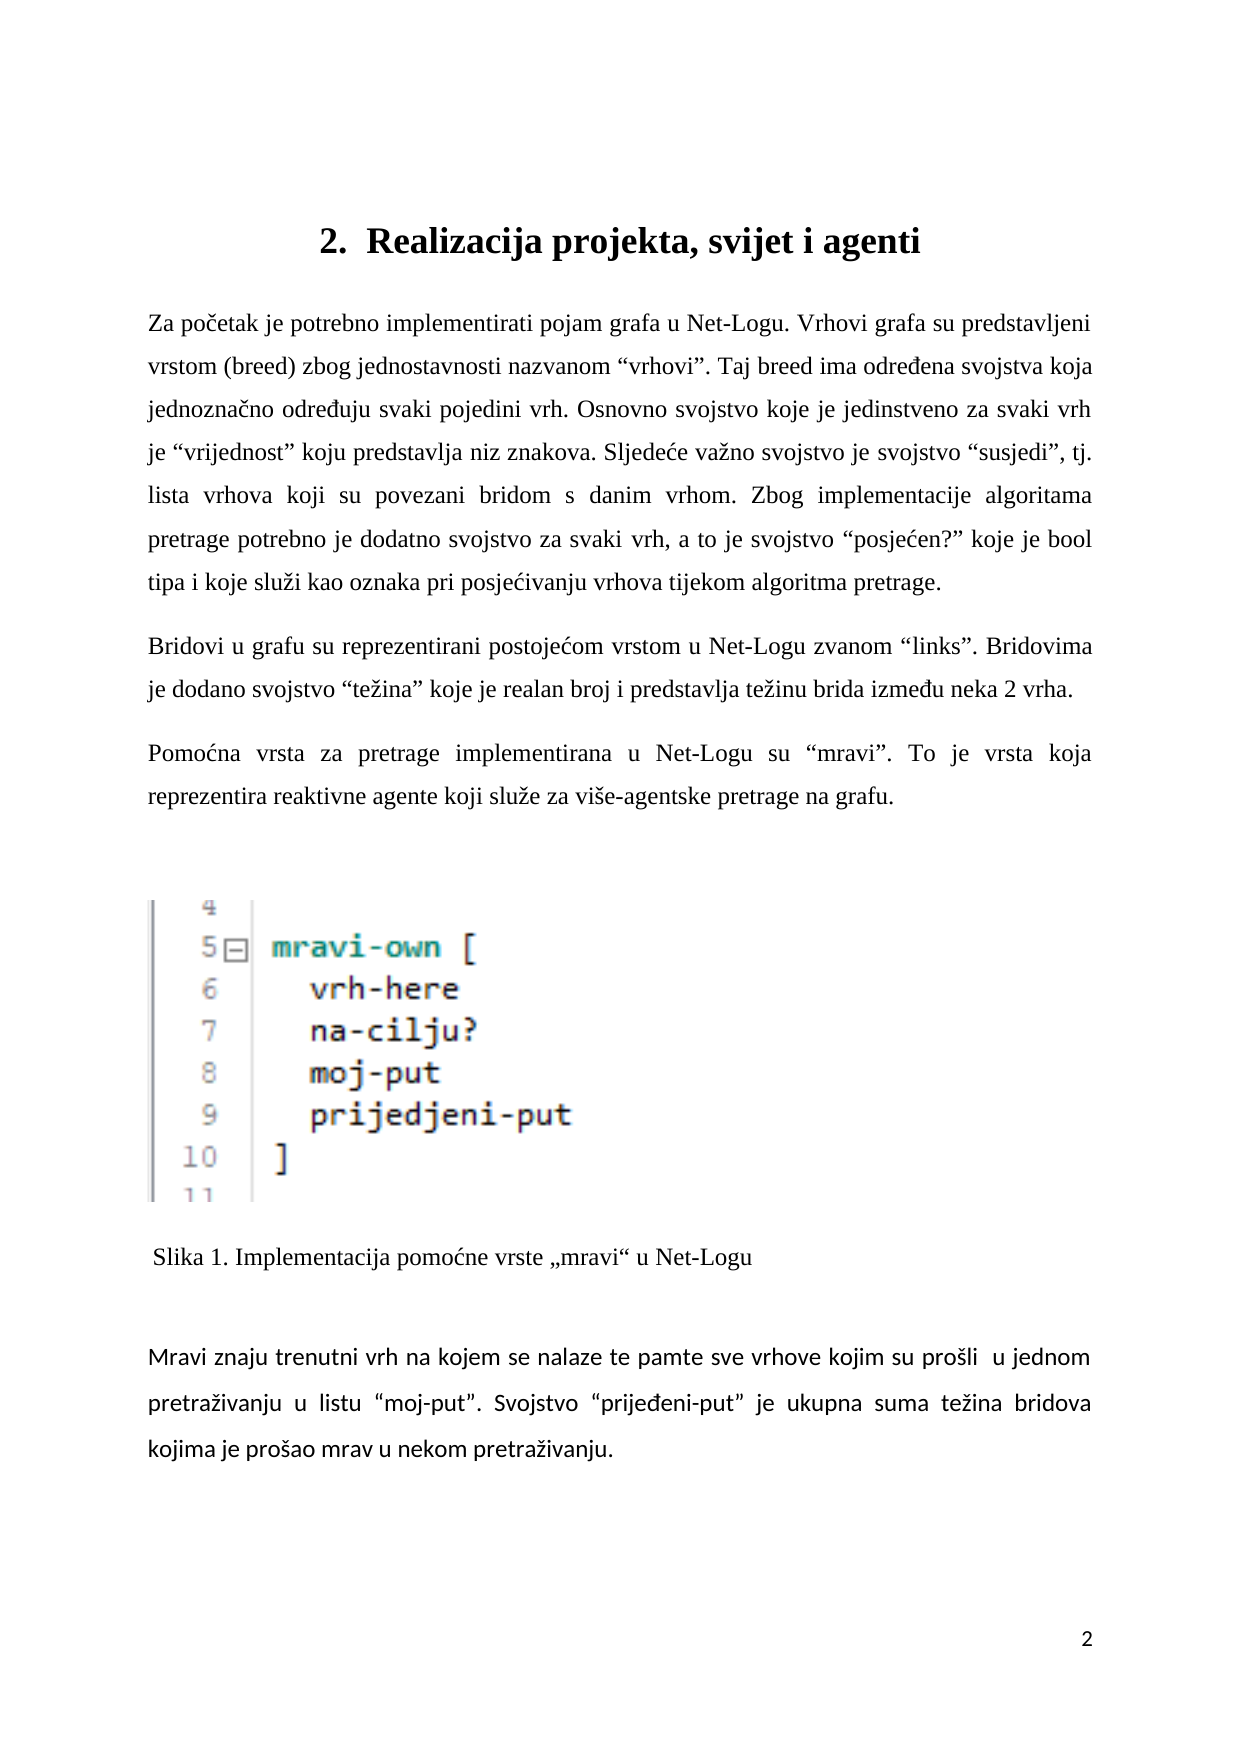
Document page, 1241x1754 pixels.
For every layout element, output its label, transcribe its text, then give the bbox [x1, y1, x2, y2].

text Pomoćna vrsta za pretrage implementirana u Net-Logu su “mravi”. To je vrsta koja reprezentira reaktivne agente koji služe za više-agentske pretrage na grafu. [148, 738, 1093, 810]
text Mravi znaju trenutni vrh na kojem se nalaze te pamte sve vrhove kojim su prošli u jednom pretraživanju u listu “moj-put”. Svojstvo “prijeđeni-put” je ukupna suma težina bridova kojima je prošao mrav u nekom pretraživanju. [148, 1341, 1093, 1463]
subtitle 2. Realizacija projekta, svijet i agenti [148, 218, 1093, 261]
picture [147, 900, 737, 1202]
text Bridovi u grafu su reprezentirani postojećom vrstom u Net-Logu zvanom “links”. Bridovima je dodano svojstvo “težina” koje je realan broj i predstavlja težinu brida između neka 2 vrha. [148, 631, 1093, 703]
text Za početak je potrebno implementirati pojam grafa u Net-Logu. Vrhovi grafa su predstavljeni vrstom (breed) zbog jednostavnosti nazvanom “vrhovi”. Taj breed ima određena svojstva koja jednoznačno određuju svaki pojedini vrh. Osnovno svojstvo koje je jedinstveno za svaki vrh je “vrijednost” koju predstavlja niz znakova. Sljedeće važno svojstvo je svojstvo “susjedi”, tj. lista vrhova koji su povezani bridom s danim vrhom. Zbog implementacije algoritama pretrage potrebno je dodatno svojstvo za svaki vrh, a to je svojstvo “posjećen?” koje je bool tipa i koje služi kao oznaka pri posjećivanju vrhova tijekom algoritma pretrage. [148, 308, 1093, 596]
